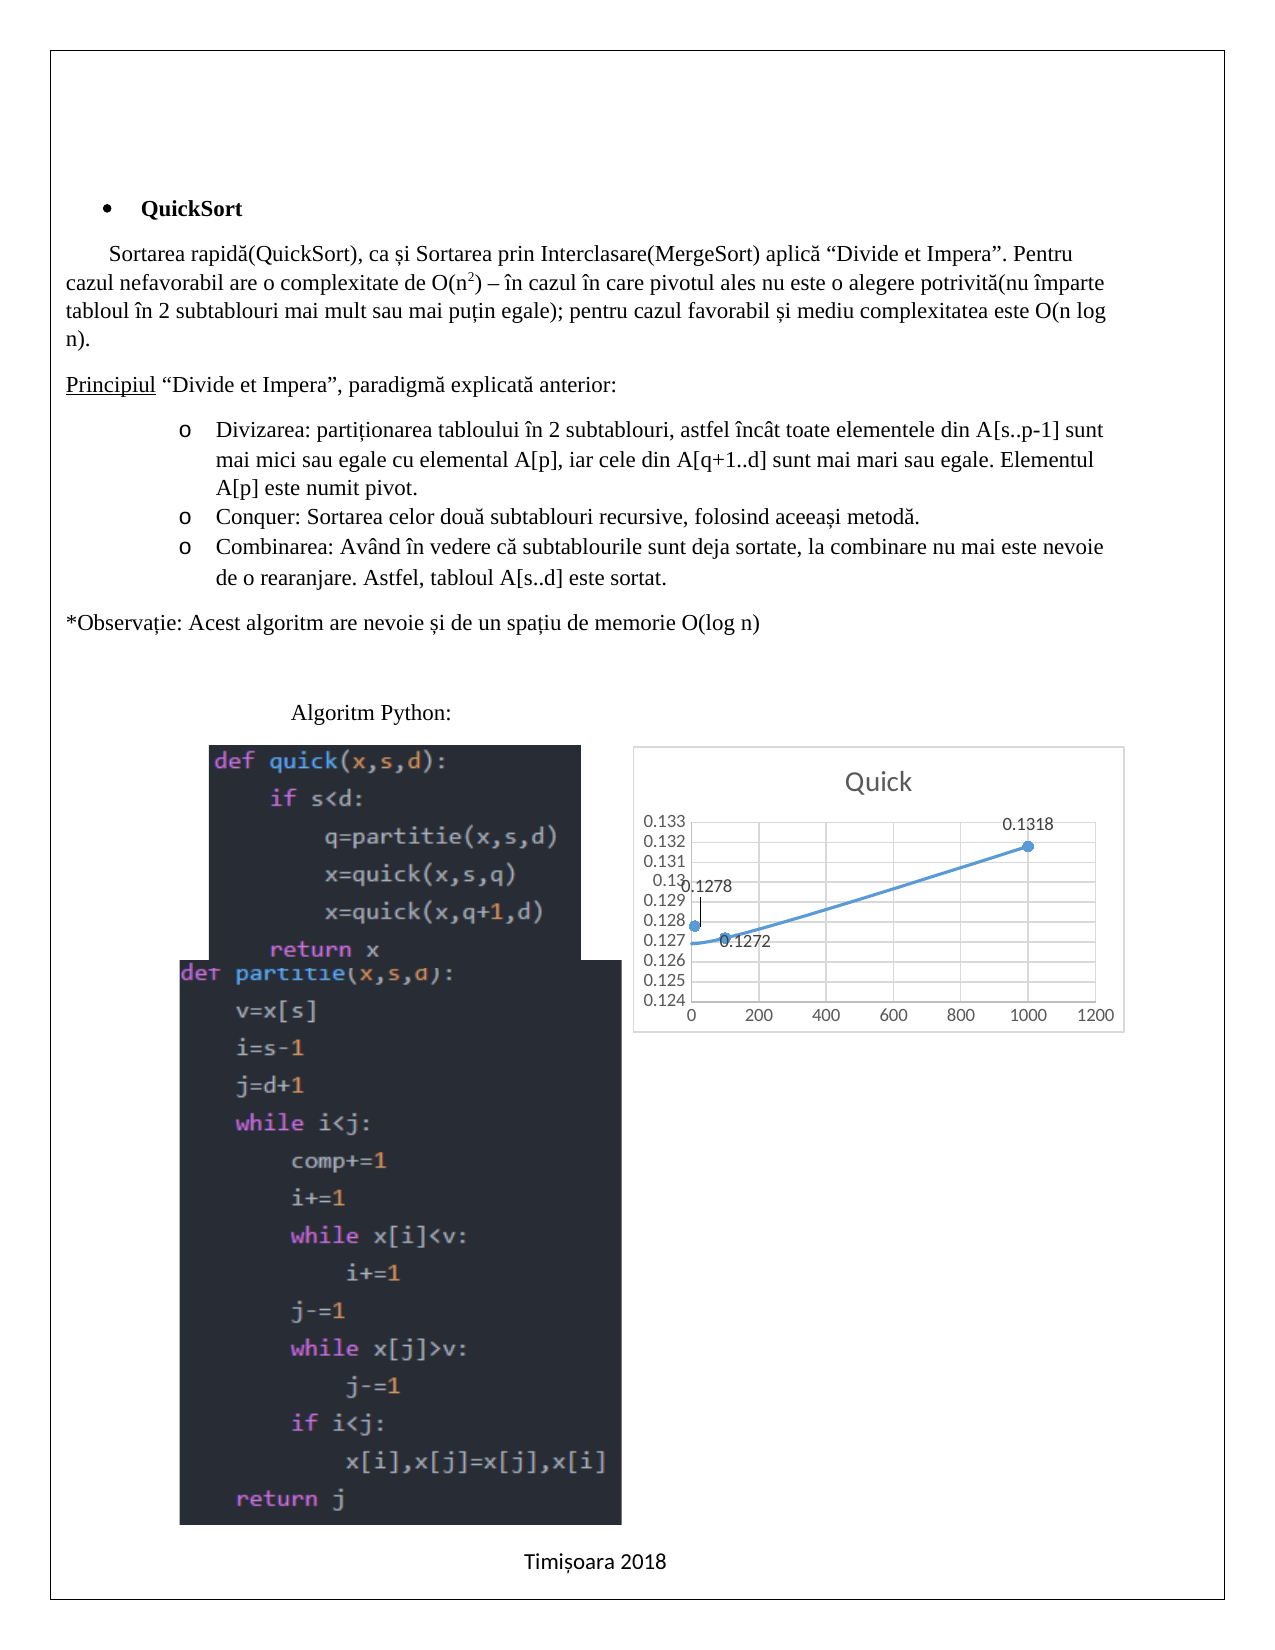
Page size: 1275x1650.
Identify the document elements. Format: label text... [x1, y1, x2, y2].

text *Observație: Acest algoritm are nevoie și de un spațiu de memorie O(log n) [66, 609, 1125, 635]
picture [179, 745, 622, 1525]
list Divizarea: partiționarea tabloului în 2 subtablouri, astfel încât toate elementele din A[s..p-1] sunt mai mici sau egale cu elemental A[p], iar cele din A[q+1..d] sunt mai mari sau egale. Elementul A[p] este numit pivot. [178, 416, 1125, 501]
list Conquer: Sortarea celor două subtablouri recursive, folosind aceeași metodă. [178, 503, 1125, 531]
text Algoritm Python: [216, 699, 1125, 725]
list QuickSort [103, 195, 1125, 221]
list Combinarea: Având în vedere că subtablourile sunt deja sortate, la combinare nu mai este nevoie de o rearanjare. Astfel, tabloul A[s..d] este sortat. [178, 533, 1125, 590]
text Principiul “Divide et Impera”, paradigmă explicată anterior: [66, 371, 1125, 397]
text Sortarea rapidă(QuickSort), ca și Sortarea prin Interclasare(MergeSort) aplică “Divide et Impera”. Pentru cazul nefavorabil are o complexitate de O(n2) – în cazul în care pivotul ales nu este o alegere potrivită(nu împarte tabloul în 2 subtablouri mai mult sau mai puțin egale); pentru cazul favorabil și mediu complexitatea este O(n log n). [66, 240, 1125, 352]
